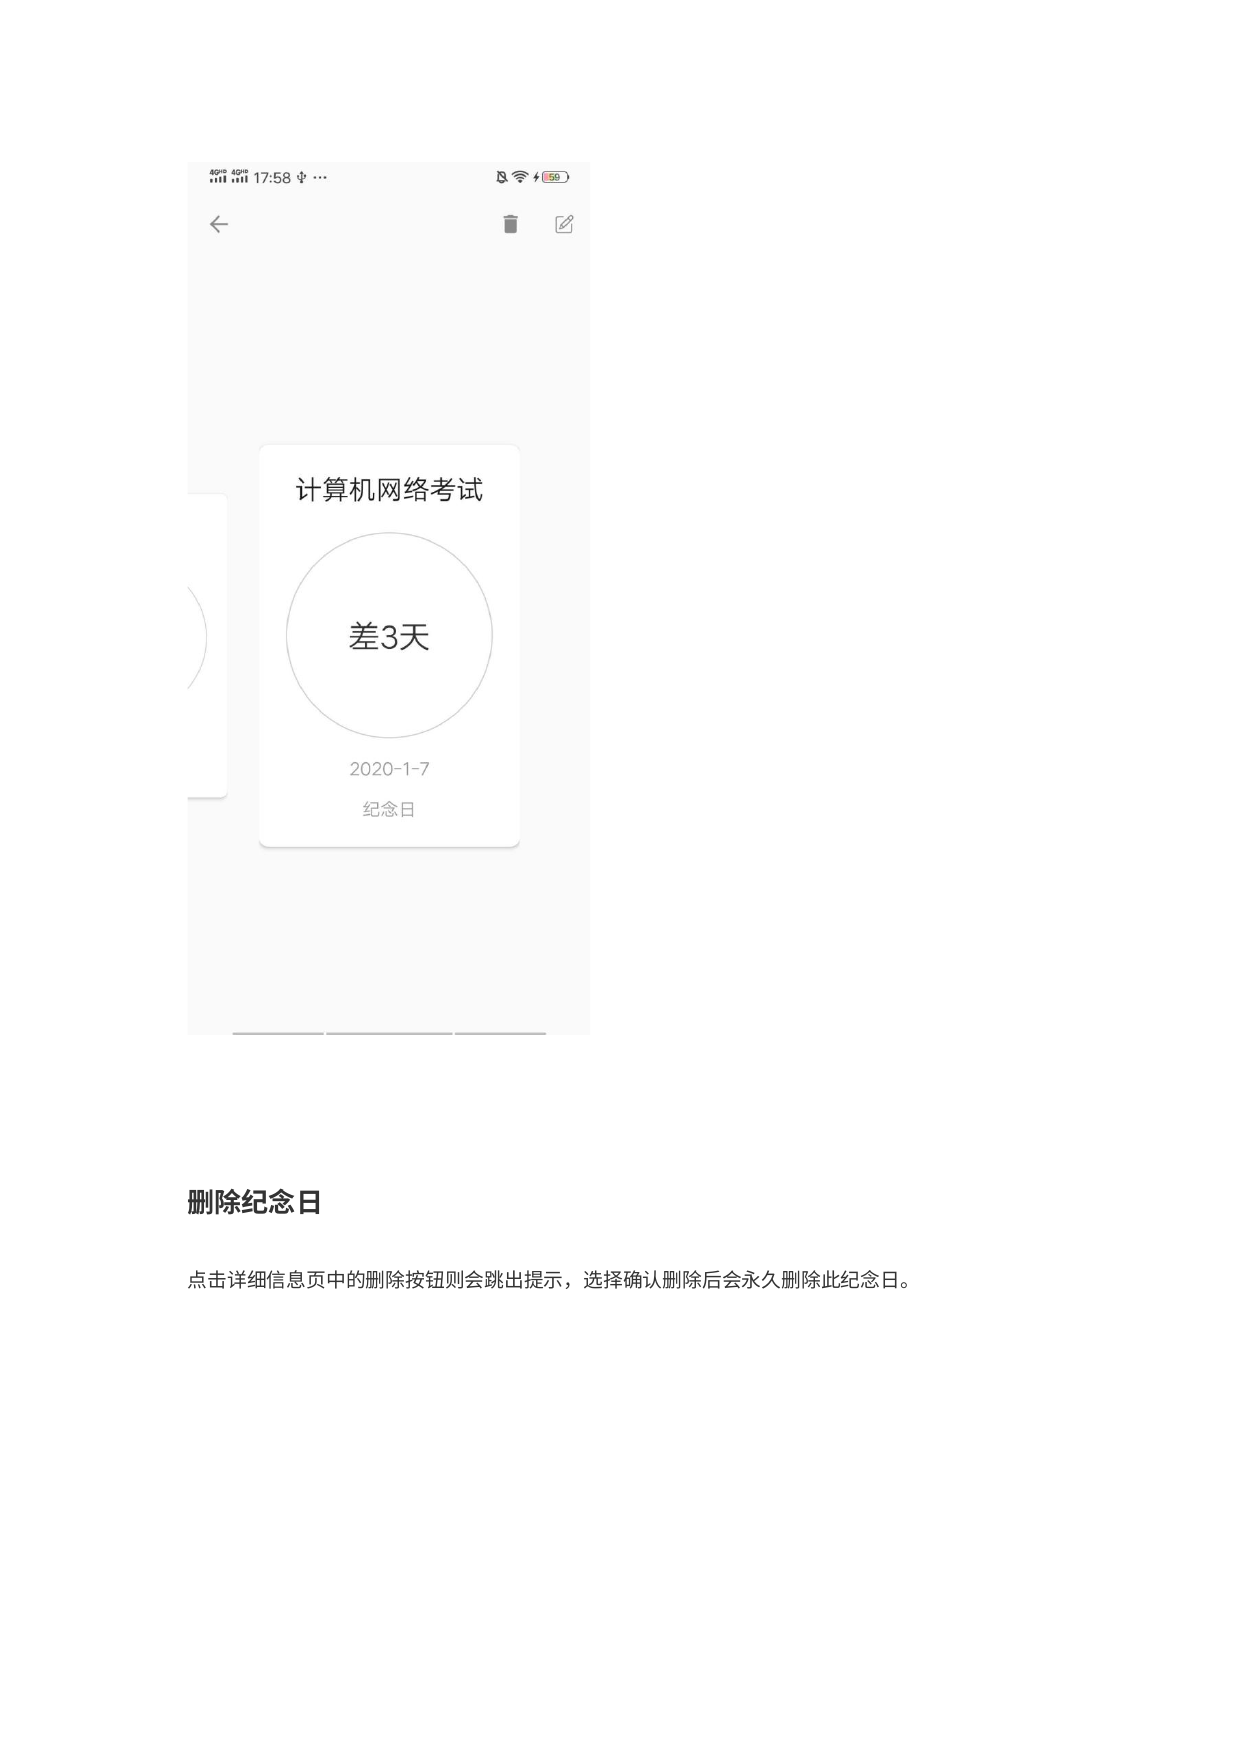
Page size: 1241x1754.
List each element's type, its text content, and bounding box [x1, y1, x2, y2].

subtitle 删除纪念日 [187, 1169, 1053, 1234]
text 点击详细信息页中的删除按钮则会跳出提示，选择确认删除后会永久删除此纪念日。 [187, 1263, 1053, 1295]
picture [187, 162, 590, 1035]
